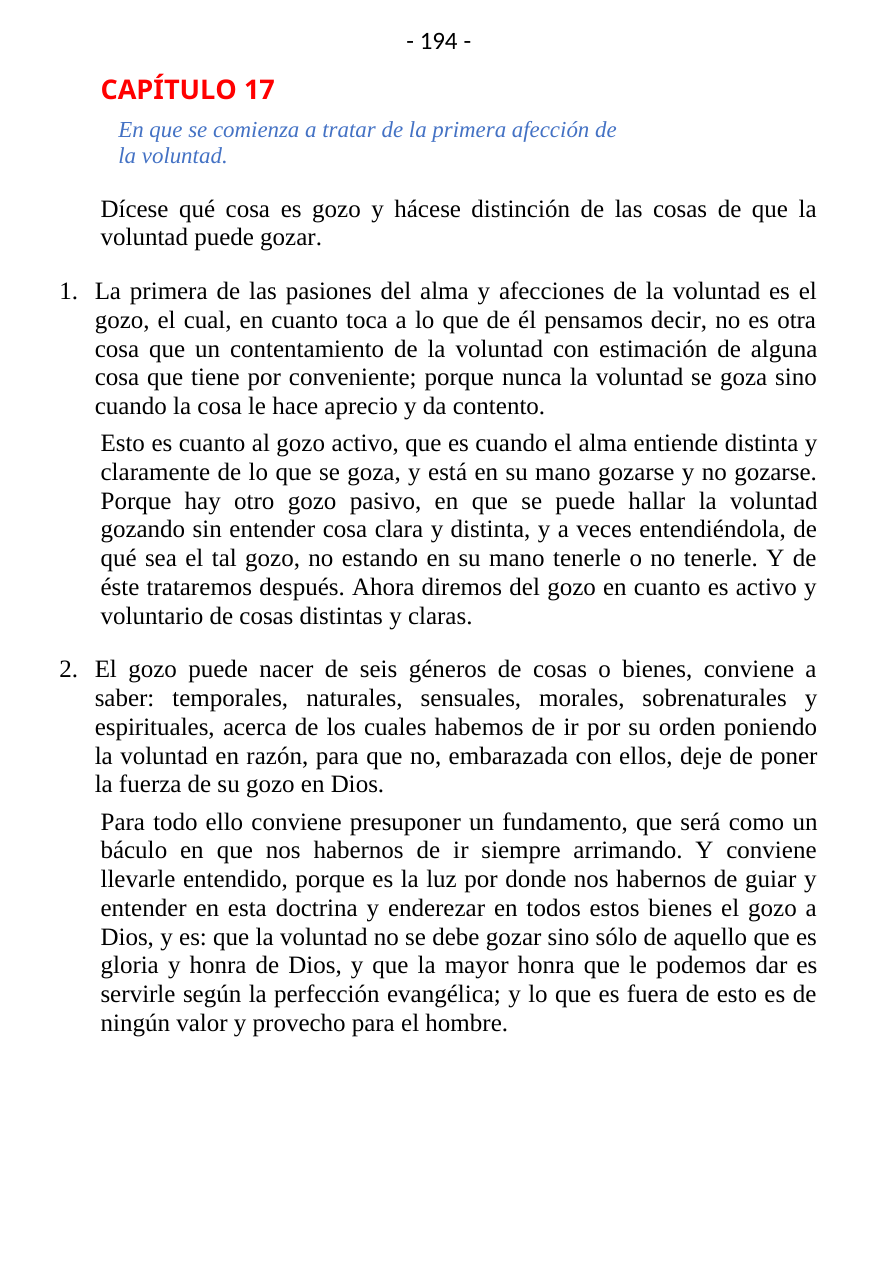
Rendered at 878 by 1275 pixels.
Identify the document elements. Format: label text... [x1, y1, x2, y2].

subtitle CAPÍTULO 17 [100, 71, 818, 108]
text Dícese qué cosa es gozo y hácese distinción de las cosas de que la voluntad puede gozar. [100, 194, 818, 251]
text Esto es cuanto al gozo activo, que es cuando el alma entiende distinta y claramente de lo que se goza, y está en su mano gozarse y no gozarse. Porque hay otro gozo pasivo, en que se puede hallar la voluntad gozando sin entender cosa clara y distinta, y a veces entendiéndola, de qué sea el tal gozo, no estando en su mano tenerle o no tenerle. Y de éste trataremos después. Ahora diremos del gozo en cuanto es activo y voluntario de cosas distintas y claras. [100, 428, 818, 629]
subtitle En que se comienza a tratar de la primera afección de la voluntad. [118, 116, 641, 169]
text Para todo ello conviene presuponer un fundamento, que será como un báculo en que nos habernos de ir siempre arrimando. Y conviene llevarle entendido, porque es la luz por donde nos habernos de guiar y entender en esta doctrina y enderezar en todos estos bienes el gozo a Dios, y es: que la voluntad no se debe gozar sino sólo de aquello que es gloria y honra de Dios, y que la mayor honra que le podemos dar es servirle según la perfección evangélica; y lo que es fuera de esto es de ningún valor y provecho para el hombre. [100, 807, 818, 1037]
text 2. El gozo puede nacer de seis géneros de cosas o bienes, conviene a saber: temporales, naturales, sensuales, morales, sobrenaturales y espirituales, acerca de los cuales habemos de ir por su orden poniendo la voluntad en razón, para que no, embarazada con ellos, deje de poner la fuerza de su gozo en Dios. [59, 654, 818, 798]
